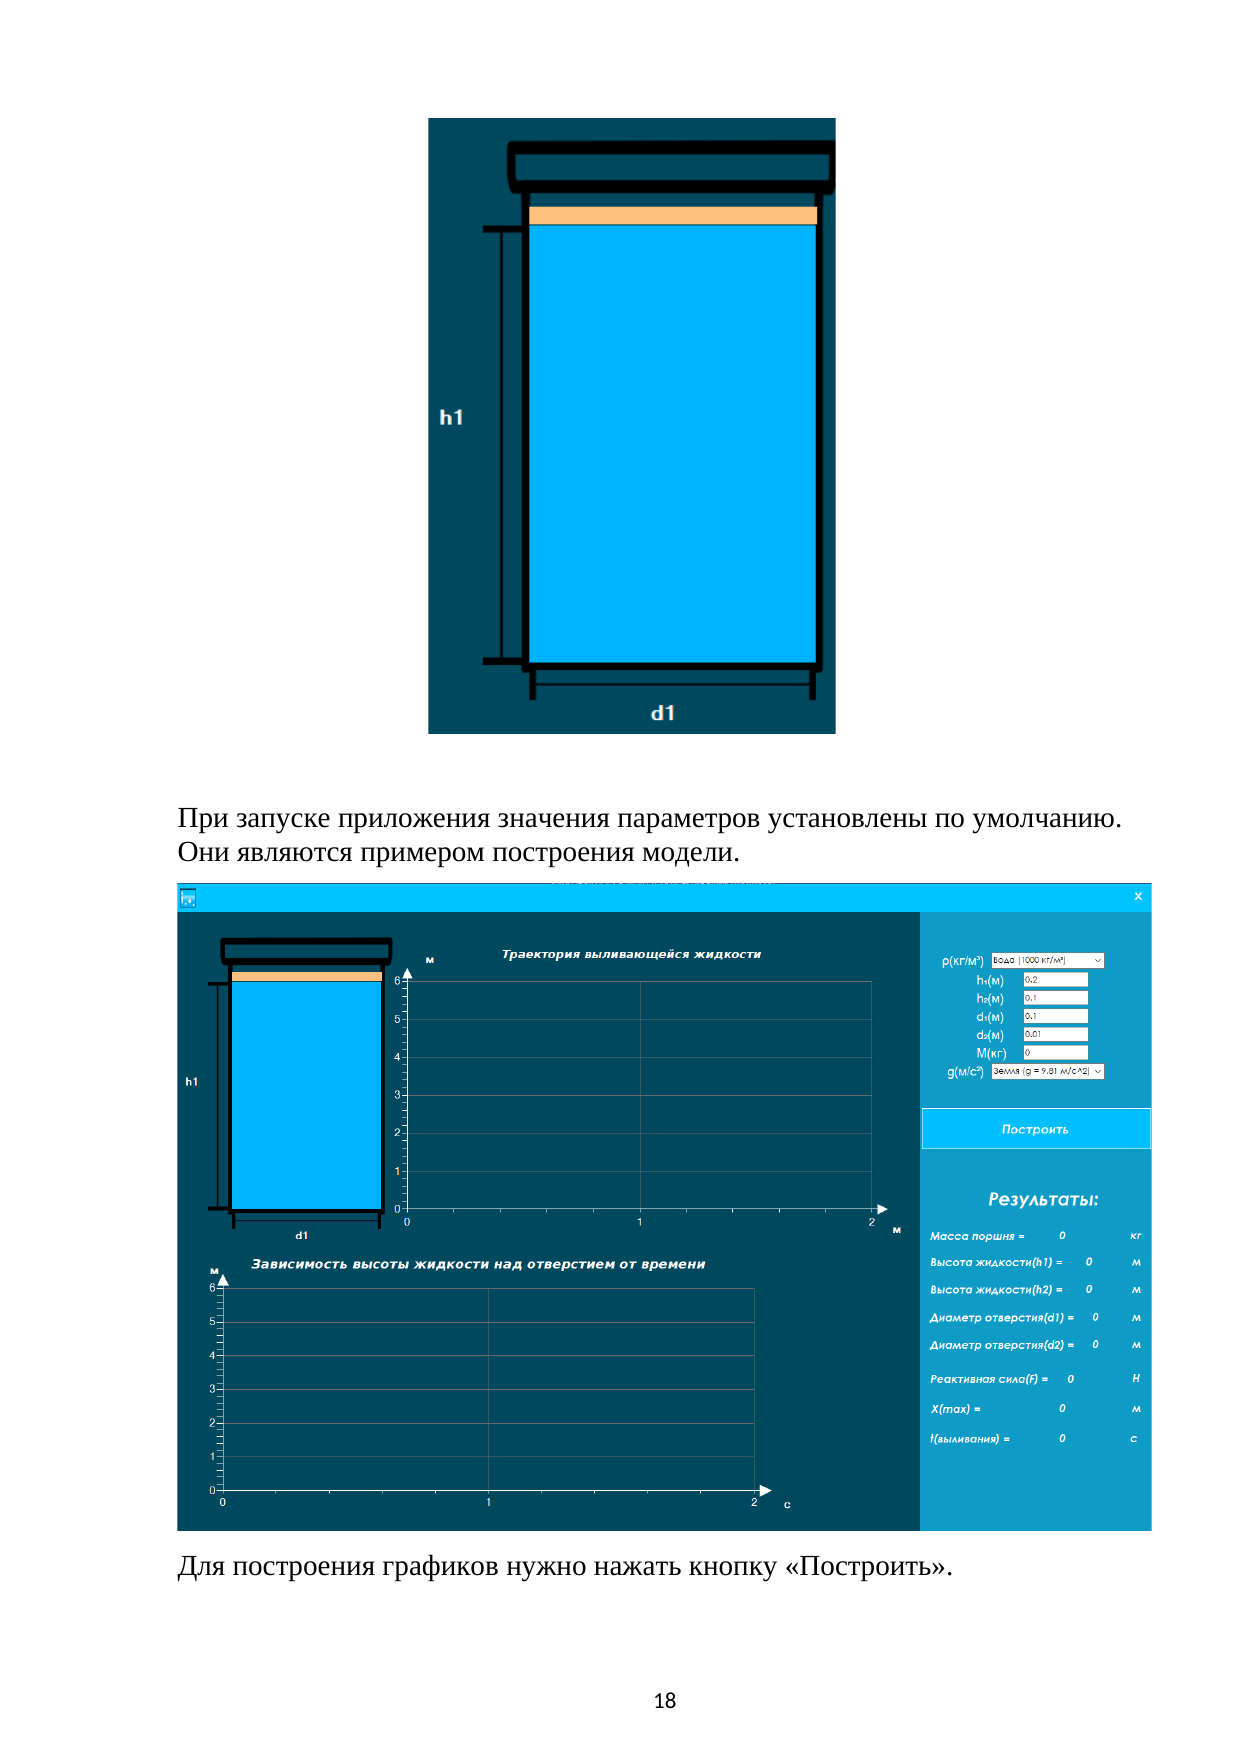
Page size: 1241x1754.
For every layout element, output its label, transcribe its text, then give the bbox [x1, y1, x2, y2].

picture [456, 410, 461, 424]
picture [297, 1262, 304, 1268]
picture [698, 1262, 705, 1268]
picture [362, 1262, 371, 1268]
picture [992, 953, 1104, 968]
picture [306, 1262, 314, 1268]
picture [404, 970, 411, 978]
picture [1024, 1046, 1088, 1059]
picture [219, 1276, 227, 1285]
picture [760, 1486, 770, 1495]
text При запуске приложения значения параметров установлены по умолчанию. Они являются примером построения модели. [177, 800, 1152, 867]
picture [440, 410, 451, 424]
picture [484, 141, 836, 699]
picture [1024, 991, 1088, 1004]
picture [514, 1262, 521, 1270]
picture [1024, 1009, 1088, 1023]
picture [182, 896, 194, 902]
picture [1020, 1196, 1026, 1206]
picture [428, 1262, 435, 1268]
picture [280, 1262, 287, 1268]
picture [652, 705, 663, 720]
picture [1036, 1196, 1047, 1205]
picture [606, 1262, 614, 1268]
picture [1050, 1196, 1057, 1205]
text Для построения графиков нужно нажать кнопку «Построить». [177, 1548, 1152, 1581]
picture [950, 1317, 960, 1321]
picture [437, 1262, 445, 1270]
picture [1024, 1028, 1088, 1041]
picture [992, 1064, 1104, 1079]
picture [656, 953, 666, 958]
picture [1071, 1196, 1079, 1205]
picture [1024, 973, 1088, 986]
picture [588, 1262, 595, 1268]
picture [967, 959, 976, 964]
picture [209, 938, 392, 1228]
picture [878, 1206, 886, 1213]
picture [418, 1262, 425, 1268]
picture [1000, 1197, 1009, 1205]
picture [932, 1233, 941, 1239]
picture [668, 706, 673, 720]
picture [669, 1262, 681, 1268]
